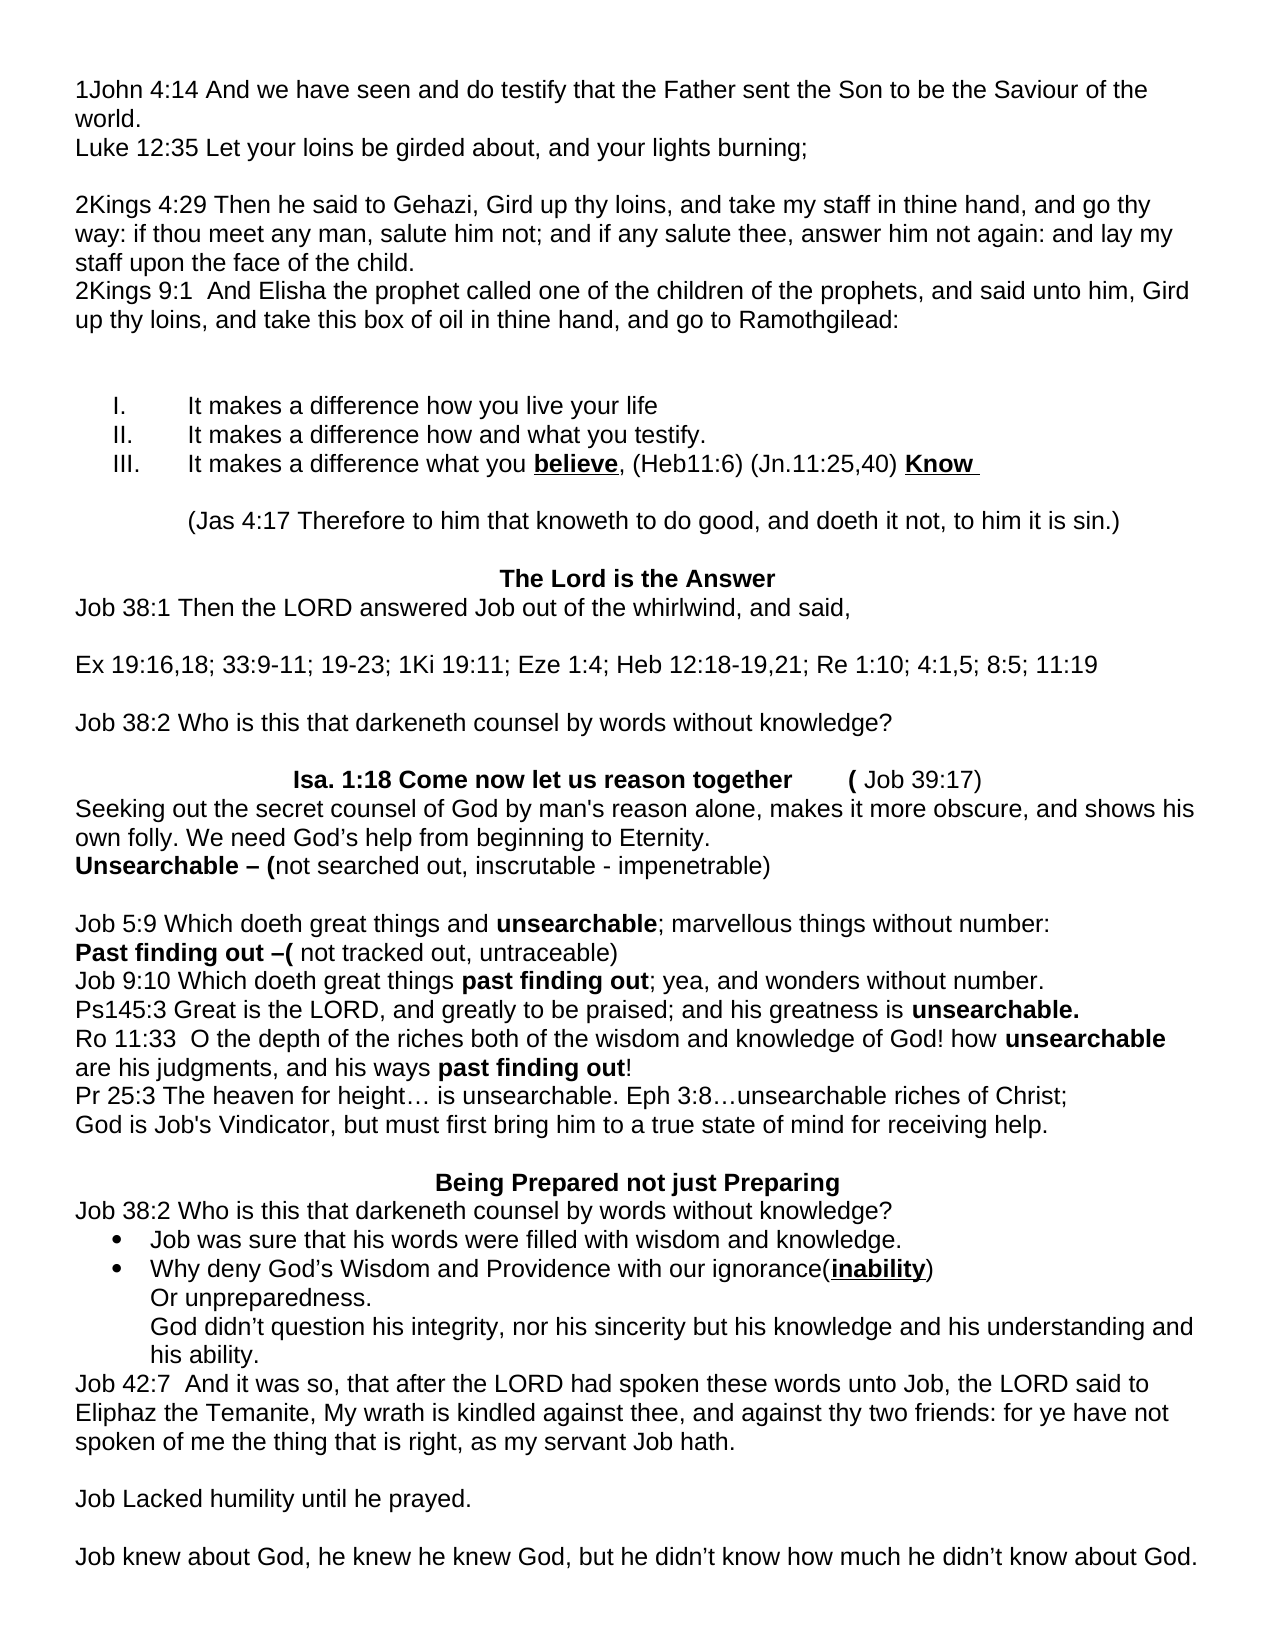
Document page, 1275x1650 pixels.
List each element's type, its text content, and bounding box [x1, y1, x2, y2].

text 1John 4:14 And we have seen and do testify that the Father sent the Son to be the Saviour of the world. [75, 75, 1200, 132]
text Job 42:7 And it was so, that after the LORD had spoken these words unto Job, the LORD said to Eliphaz the Temanite, My wrath is kindled against thee, and against thy two friends: for ye have not spoken of me the thing that is right, as my servant Job hath. [75, 1369, 1200, 1455]
text Job Lacked humility until he prayed. [75, 1484, 1200, 1513]
text Job 9:10 Which doeth great things past finding out; yea, and wonders without number. [75, 966, 1200, 995]
list God didn’t question his integrity, nor his sincerity but his knowledge and his understanding and his ability. [150, 1311, 1200, 1369]
list It makes a difference how and what you testify. [112, 420, 1200, 449]
text Job knew about God, he knew he knew God, but he didn’t know how much he didn’t know about God. [75, 1541, 1200, 1570]
list Job was sure that his words were filled with wisdom and knowledge. [112, 1225, 1200, 1254]
text Past finding out –( not tracked out, untraceable) [75, 937, 1200, 966]
list (Jas 4:17 Therefore to him that knoweth to do good, and doeth it not, to him it is sin.) [187, 506, 1200, 535]
text Being Prepared not just Preparing [75, 1167, 1200, 1196]
text 2Kings 4:29 Then he said to Gehazi, Gird up thy loins, and take my staff in thine hand, and go thy way: if thou meet any man, salute him not; and if any salute thee, answer him not again: and lay my staff upon the face of the child. [75, 190, 1200, 276]
text Job 38:2 Who is this that darkeneth counsel by words without knowledge? [75, 707, 1200, 736]
text 2Kings 9:1 And Elisha the prophet called one of the children of the prophets, and said unto him, Gird up thy loins, and take this box of oil in thine hand, and go to Ramothgilead: [75, 276, 1200, 334]
text Luke 12:35 Let your loins be girded about, and your lights burning; [75, 132, 1200, 161]
text Seeking out the secret counsel of God by man's reason alone, makes it more obscure, and shows his own folly. We need God’s help from beginning to Eternity. [75, 794, 1200, 851]
text Ps145:3 Great is the LORD, and greatly to be praised; and his greatness is unsearchable. [75, 995, 1200, 1024]
text God is Job's Vindicator, but must first bring him to a true state of mind for receiving help. [75, 1110, 1200, 1139]
text Pr 25:3 The heaven for height… is unsearchable. Eph 3:8…unsearchable riches of Christ; [75, 1081, 1200, 1110]
text Ex 19:16,18; 33:9-11; 19-23; 1Ki 19:11; Eze 1:4; Heb 12:18-19,21; Re 1:10; 4:1,5; 8:5; 11:19 [75, 650, 1200, 679]
text Ro 11:33 O the depth of the riches both of the wisdom and knowledge of God! how unsearchable are his judgments, and his ways past finding out! [75, 1024, 1200, 1081]
list Why deny God’s Wisdom and Providence with our ignorance(inability) [112, 1254, 1200, 1283]
text Job 38:1 Then the LORD answered Job out of the whirlwind, and said, [75, 592, 1200, 621]
text The Lord is the Answer [75, 564, 1200, 592]
list Or unpreparedness. [150, 1283, 1200, 1311]
text Isa. 1:18 Come now let us reason together ( Job 39:17) [75, 765, 1200, 794]
list It makes a difference how you live your life [112, 391, 1200, 420]
text Job 5:9 Which doeth great things and unsearchable; marvellous things without number: [75, 909, 1200, 937]
text Unsearchable – (not searched out, inscrutable - impenetrable) [75, 851, 1200, 880]
list It makes a difference what you believe, (Heb11:6) (Jn.11:25,40) Know [112, 449, 1200, 477]
text Job 38:2 Who is this that darkeneth counsel by words without knowledge? [75, 1196, 1200, 1225]
